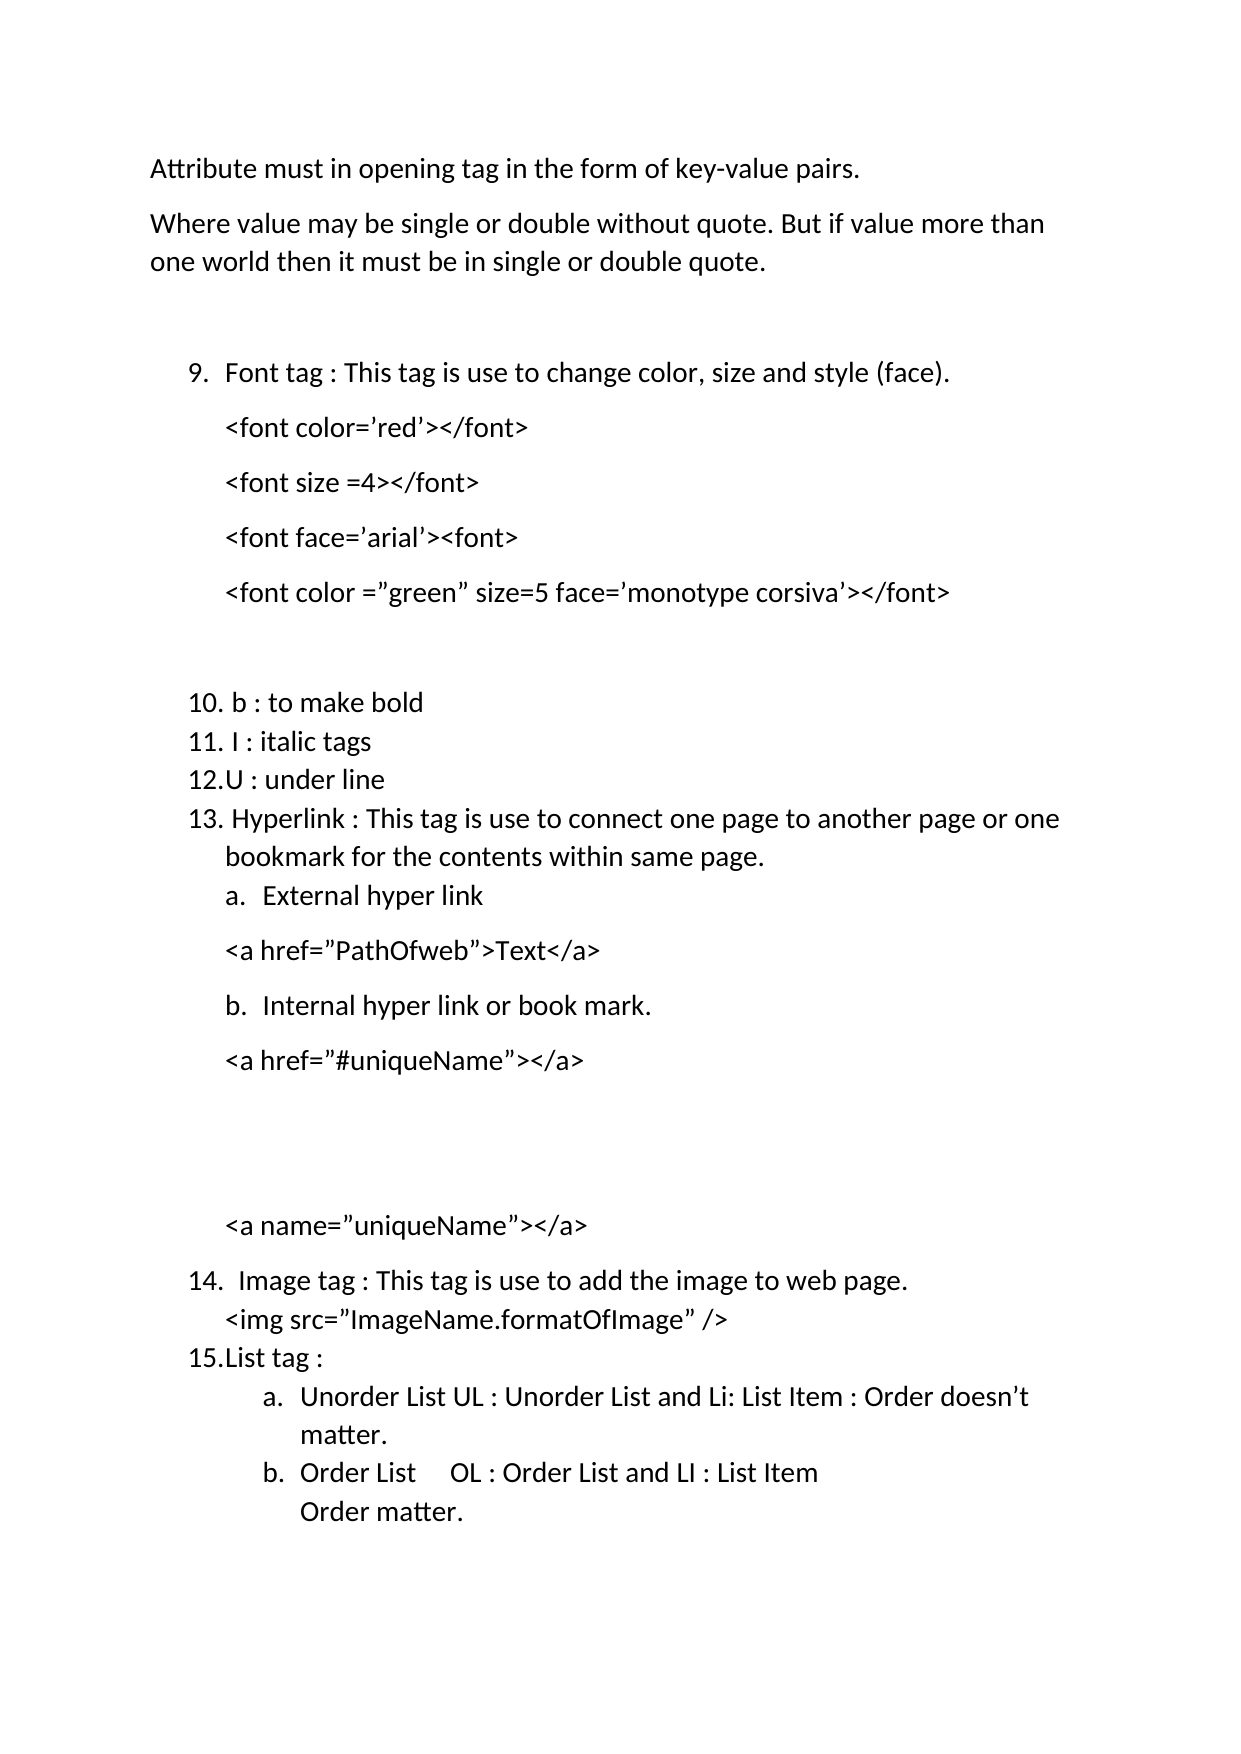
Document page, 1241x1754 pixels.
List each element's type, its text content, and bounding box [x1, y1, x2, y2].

list List tag : [187, 1339, 1090, 1375]
list Font tag : This tag is use to change color, size and style (face). [187, 354, 1090, 389]
list <img src=”ImageName.formatOfImage” /> [225, 1301, 1090, 1336]
list U : under line [187, 761, 1090, 797]
text <font size =4></font> [150, 464, 1090, 499]
list Hyperlink : This tag is use to connect one page to another page or one bookmark for the contents within same page. [187, 800, 1090, 874]
list Order matter. [300, 1493, 1090, 1528]
list I : italic tags [187, 723, 1090, 758]
text Attribute must in opening tag in the form of key-value pairs. [150, 150, 1090, 186]
list Unorder List UL : Unorder List and Li: List Item : Order doesn’t matter. [262, 1378, 1090, 1452]
list Order List OL : Order List and LI : List Item [262, 1454, 1090, 1490]
text <a href=”#uniqueName”></a> [225, 1042, 1090, 1077]
text <font color =”green” size=5 face=’monotype corsiva’></font> [150, 574, 1090, 610]
text <a href=”PathOfweb”>Text</a> [225, 932, 1090, 967]
text <font color=’red’></font> [225, 409, 1090, 444]
list Image tag : This tag is use to add the image to web page. [187, 1262, 1090, 1298]
text <a name=”uniqueName”></a> [225, 1207, 1090, 1243]
list External hyper link [225, 877, 1090, 912]
text Where value may be single or double without quote. But if value more than one world then it must be in single or double quote. [150, 205, 1090, 279]
list b : to make bold [187, 684, 1090, 720]
list Internal hyper link or book mark. [225, 987, 1090, 1022]
text <font face=’arial’><font> [150, 519, 1090, 555]
